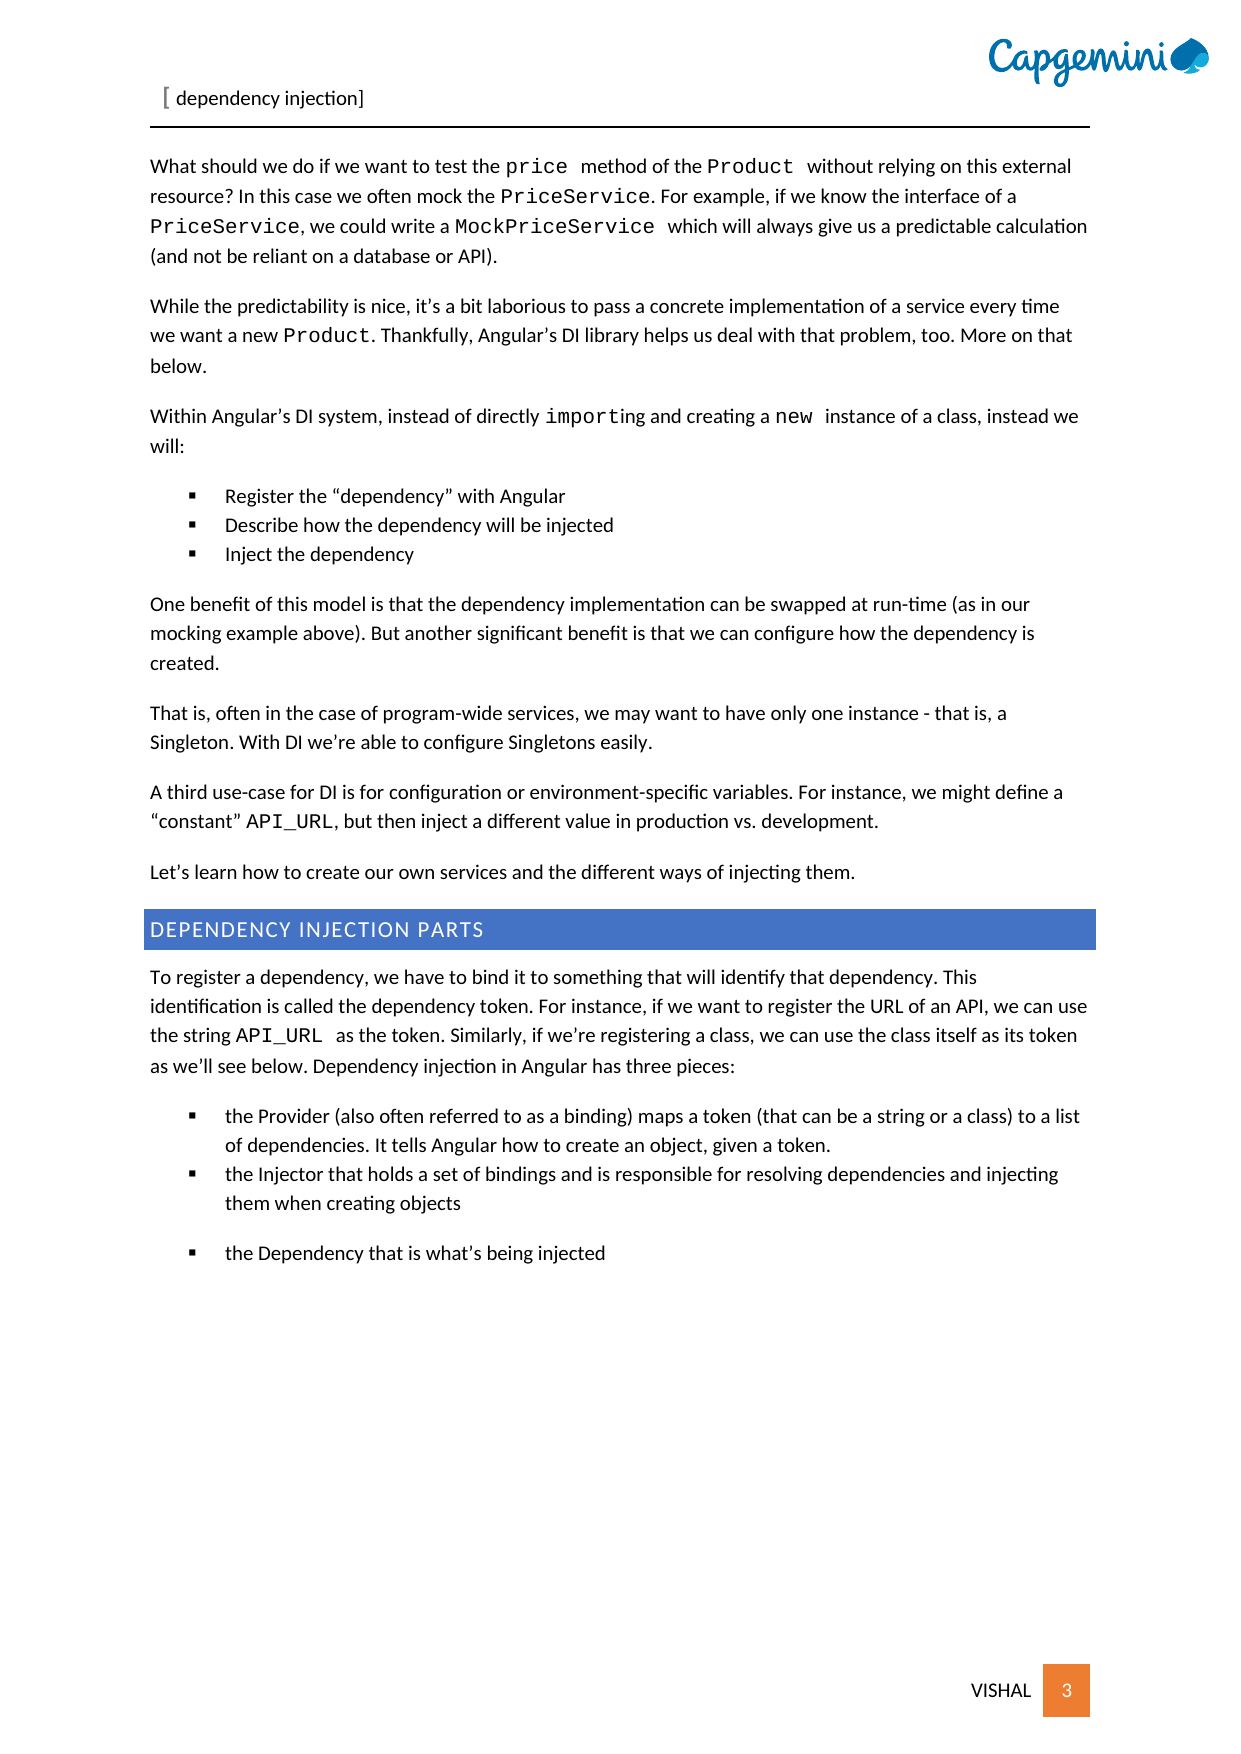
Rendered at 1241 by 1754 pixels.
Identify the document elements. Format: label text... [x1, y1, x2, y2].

text Within Angular’s DI system, instead of directly importing and creating a new instance of a class, instead we will: [150, 403, 1090, 458]
list the Dependency that is what’s being injected [187, 1240, 1090, 1266]
list Describe how the dependency will be injected [187, 512, 1090, 538]
text What should we do if we want to test the price method of the Product without relying on this external resource? In this case we often mock the PriceService. For example, if we know the interface of a PriceService, we could write a MockPriceService which will always give us a predictable calculation (and not be reliant on a database or API). [150, 153, 1090, 269]
text Let’s learn how to create our own services and the different ways of injecting them. [150, 859, 1090, 885]
subtitle Dependency Injection Parts [150, 916, 1090, 943]
text One benefit of this model is that the dependency implementation can be swapped at run-time (as in our mocking example above). But another significant benefit is that we can configure how the dependency is created. [150, 591, 1090, 675]
text A third use-case for DI is for configuration or environment-specific variables. For instance, we might define a “constant” API_URL, but then inject a different value in production vs. development. [150, 779, 1090, 834]
text That is, often in the case of program-wide services, we may want to have only one instance - that is, a Singleton. With DI we’re able to configure Singletons easily. [150, 700, 1090, 754]
text While the predictability is nice, it’s a bit laborious to pass a concrete implementation of a service every time we want a new Product. Thankfully, Angular’s DI library helps us deal with that problem, too. More on that below. [150, 293, 1090, 378]
text To register a dependency, we have to bind it to something that will identify that dependency. This identification is called the dependency token. For instance, if we want to register the URL of an API, we can use the string API_URL as the token. Similarly, if we’re registering a class, we can use the class itself as its token as we’ll see below. Dependency injection in Angular has three pieces: [150, 964, 1090, 1078]
list the Injector that holds a set of bindings and is responsible for resolving dependencies and injecting them when creating objects [187, 1161, 1090, 1216]
list Register the “dependency” with Angular [187, 483, 1090, 508]
list the Provider (also often referred to as a binding) maps a token (that can be a string or a class) to a list of dependencies. It tells Angular how to create an object, given a token. [187, 1103, 1090, 1157]
list Inject the dependency [187, 541, 1090, 567]
